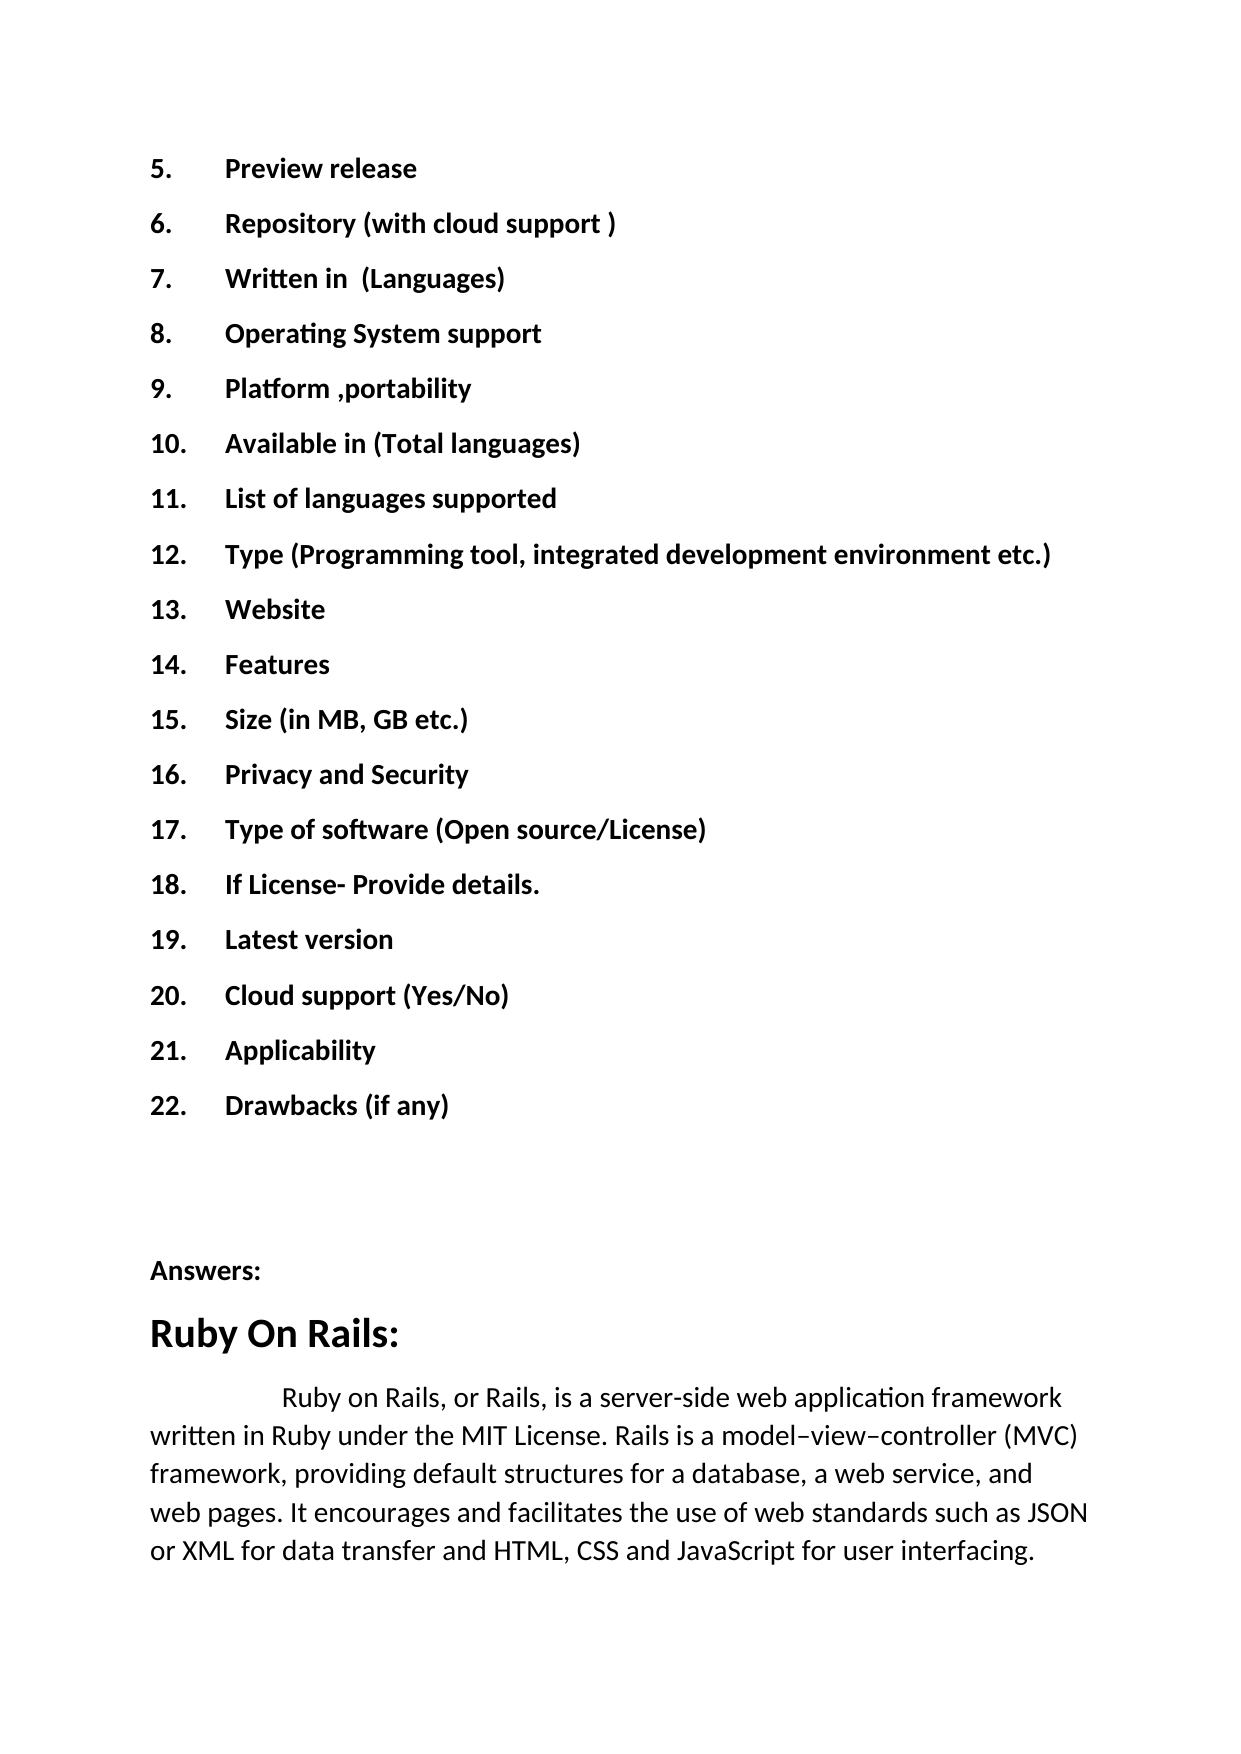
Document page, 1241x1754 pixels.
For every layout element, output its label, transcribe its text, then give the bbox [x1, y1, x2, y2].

text 19. Latest version [150, 921, 1090, 957]
text 20. Cloud support (Yes/No) [150, 977, 1090, 1012]
text 7. Written in (Languages) [150, 260, 1090, 296]
text 17. Type of software (Open source/License) [150, 811, 1090, 847]
text 8. Operating System support [150, 315, 1090, 351]
text 14. Features [150, 646, 1090, 682]
text 10. Available in (Total languages) [150, 426, 1090, 461]
text 21. Applicability [150, 1032, 1090, 1067]
text 16. Privacy and Security [150, 756, 1090, 792]
text Ruby on Rails, or Rails, is a server-side web application framework written in Ruby under the MIT License. Rails is a model–view–controller (MVC) framework, providing default structures for a database, a web service, and web pages. It encourages and facilitates the use of web standards such as JSON or XML for data transfer and HTML, CSS and JavaScript for user interfacing. [150, 1379, 1090, 1568]
text 15. Size (in MB, GB etc.) [150, 701, 1090, 737]
text 22. Drawbacks (if any) [150, 1087, 1090, 1122]
text 12. Type (Programming tool, integrated development environment etc.) [150, 536, 1090, 571]
text 11. List of languages supported [150, 481, 1090, 516]
text Answers: [150, 1252, 1090, 1288]
text 9. Platform ,portability [150, 370, 1090, 406]
text Ruby On Rails: [150, 1307, 1090, 1358]
text 18. If License- Provide details. [150, 866, 1090, 902]
text 13. Website [150, 591, 1090, 626]
text 5. Preview release [150, 150, 1090, 186]
text 6. Repository (with cloud support ) [150, 205, 1090, 241]
